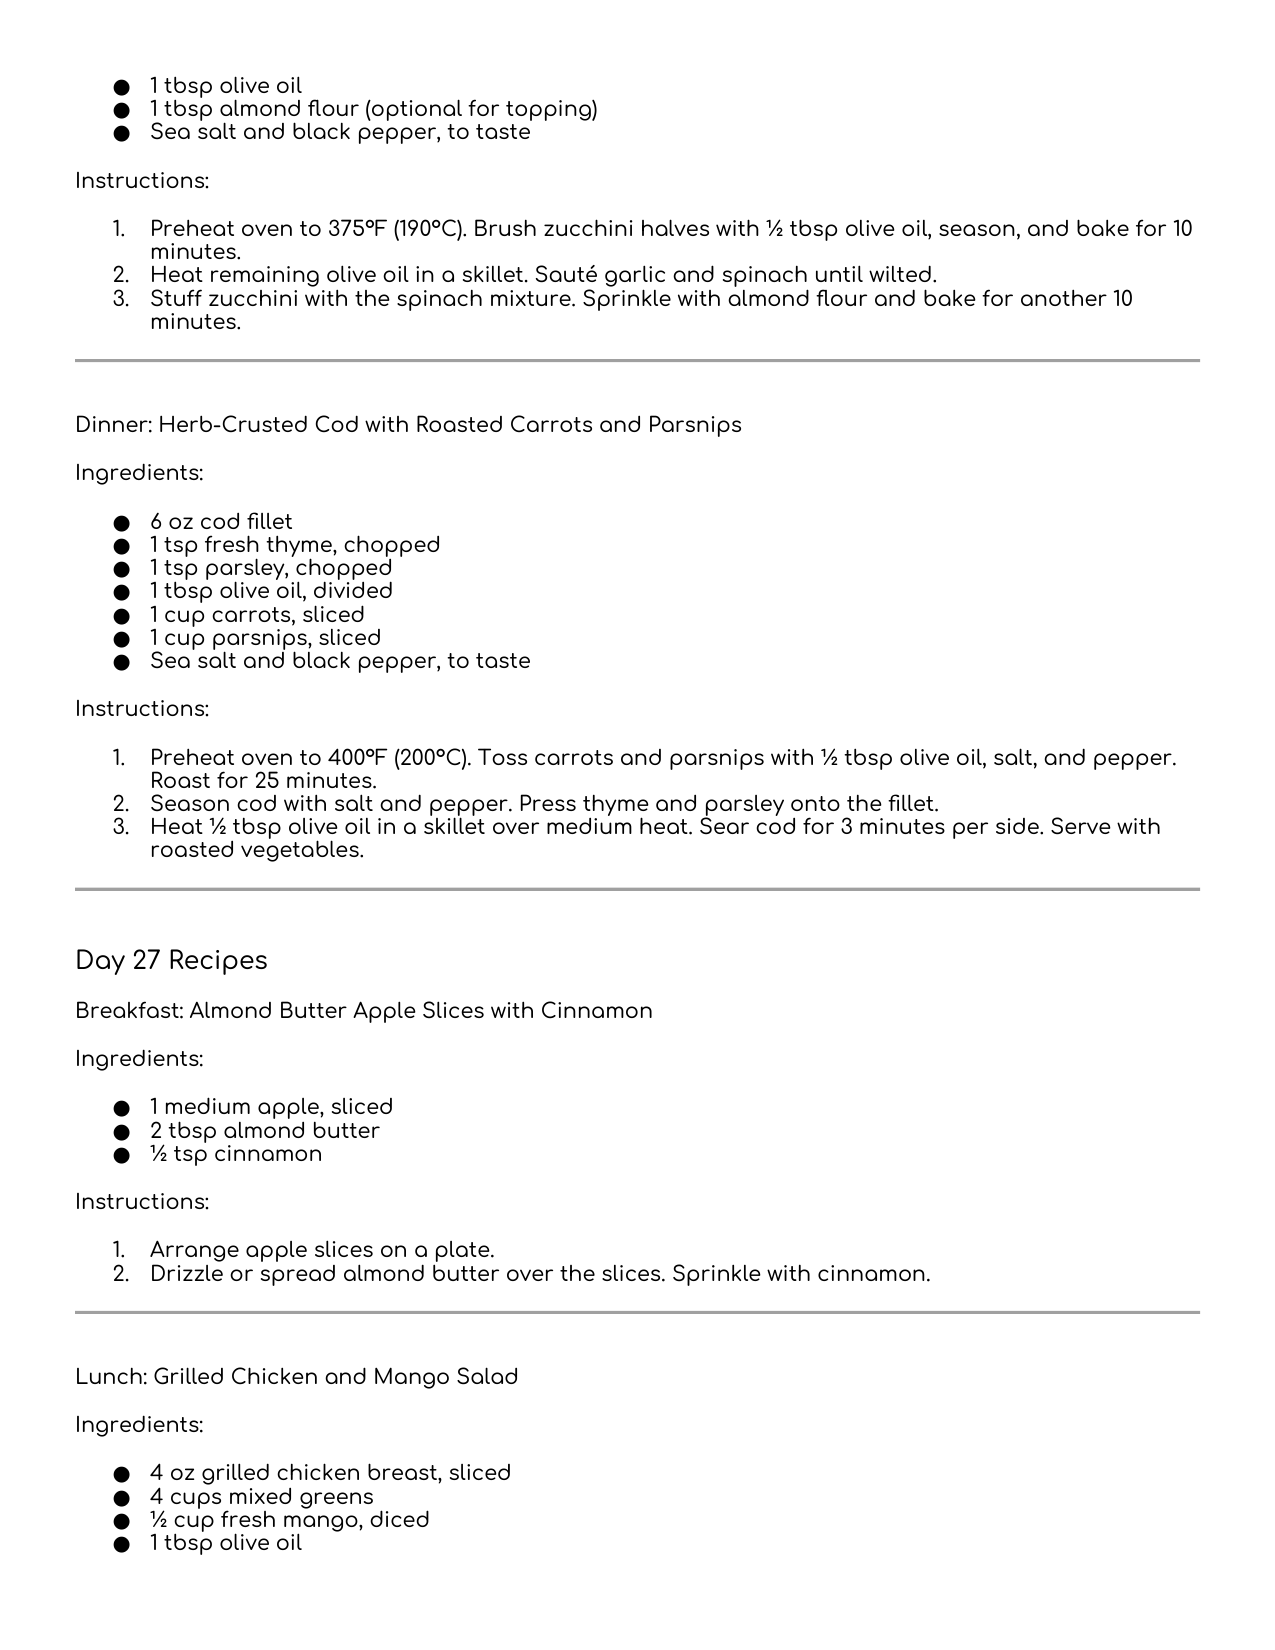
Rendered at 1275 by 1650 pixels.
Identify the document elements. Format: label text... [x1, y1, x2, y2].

list 4 cups mixed greens [112, 1486, 1200, 1509]
list Season cod with salt and pepper. Press thyme and parsley onto the fillet. [112, 793, 1200, 816]
list 1 tbsp almond flour (optional for topping) [112, 98, 1200, 121]
text Instructions: [75, 1191, 1200, 1214]
list 1 cup carrots, sliced [112, 604, 1200, 627]
list 1 tbsp olive oil [112, 1532, 1200, 1555]
text Ingredients: [75, 462, 1200, 486]
list Preheat oven to 400°F (200°C). Toss carrots and parsnips with ½ tbsp olive oil, salt, and pepper. Roast for 25 minutes. [112, 747, 1200, 793]
list Drizzle or spread almond butter over the slices. Sprinkle with cinnamon. [112, 1263, 1200, 1286]
text Instructions: [75, 698, 1200, 722]
list 2 tbsp almond butter [112, 1120, 1200, 1143]
list 1 tsp parsley, chopped [112, 557, 1200, 580]
list ½ cup fresh mango, diced [112, 1509, 1200, 1532]
list Preheat oven to 375°F (190°C). Brush zucchini halves with ½ tbsp olive oil, season, and bake for 10 minutes. [112, 218, 1200, 264]
list 1 tsp fresh thyme, chopped [112, 534, 1200, 557]
list 1 tbsp olive oil, divided [112, 580, 1200, 604]
subtitle Dinner: Herb-Crusted Cod with Roasted Carrots and Parsnips [75, 414, 1200, 437]
subtitle Lunch: Grilled Chicken and Mango Salad [75, 1366, 1200, 1389]
list 6 oz cod fillet [112, 511, 1200, 534]
text Ingredients: [75, 1414, 1200, 1437]
list 1 medium apple, sliced [112, 1096, 1200, 1120]
list Heat ½ tbsp olive oil in a skillet over medium heat. Sear cod for 3 minutes per side. Serve with roasted vegetables. [112, 816, 1200, 863]
list 4 oz grilled chicken breast, sliced [112, 1462, 1200, 1486]
list 1 cup parsnips, sliced [112, 627, 1200, 650]
list Sea salt and black pepper, to taste [112, 650, 1200, 673]
text Ingredients: [75, 1048, 1200, 1071]
list Arrange apple slices on a plate. [112, 1239, 1200, 1263]
list Sea salt and black pepper, to taste [112, 121, 1200, 145]
list Heat remaining olive oil in a skillet. Sauté garlic and spinach until wilted. [112, 264, 1200, 288]
subtitle Breakfast: Almond Butter Apple Slices with Cinnamon [75, 1000, 1200, 1023]
list ½ tsp cinnamon [112, 1143, 1200, 1166]
text Instructions: [75, 170, 1200, 193]
subtitle Day 27 Recipes [75, 947, 1200, 975]
list 1 tbsp olive oil [112, 75, 1200, 98]
list Stuff zucchini with the spinach mixture. Sprinkle with almond flour and bake for another 10 minutes. [112, 288, 1200, 334]
